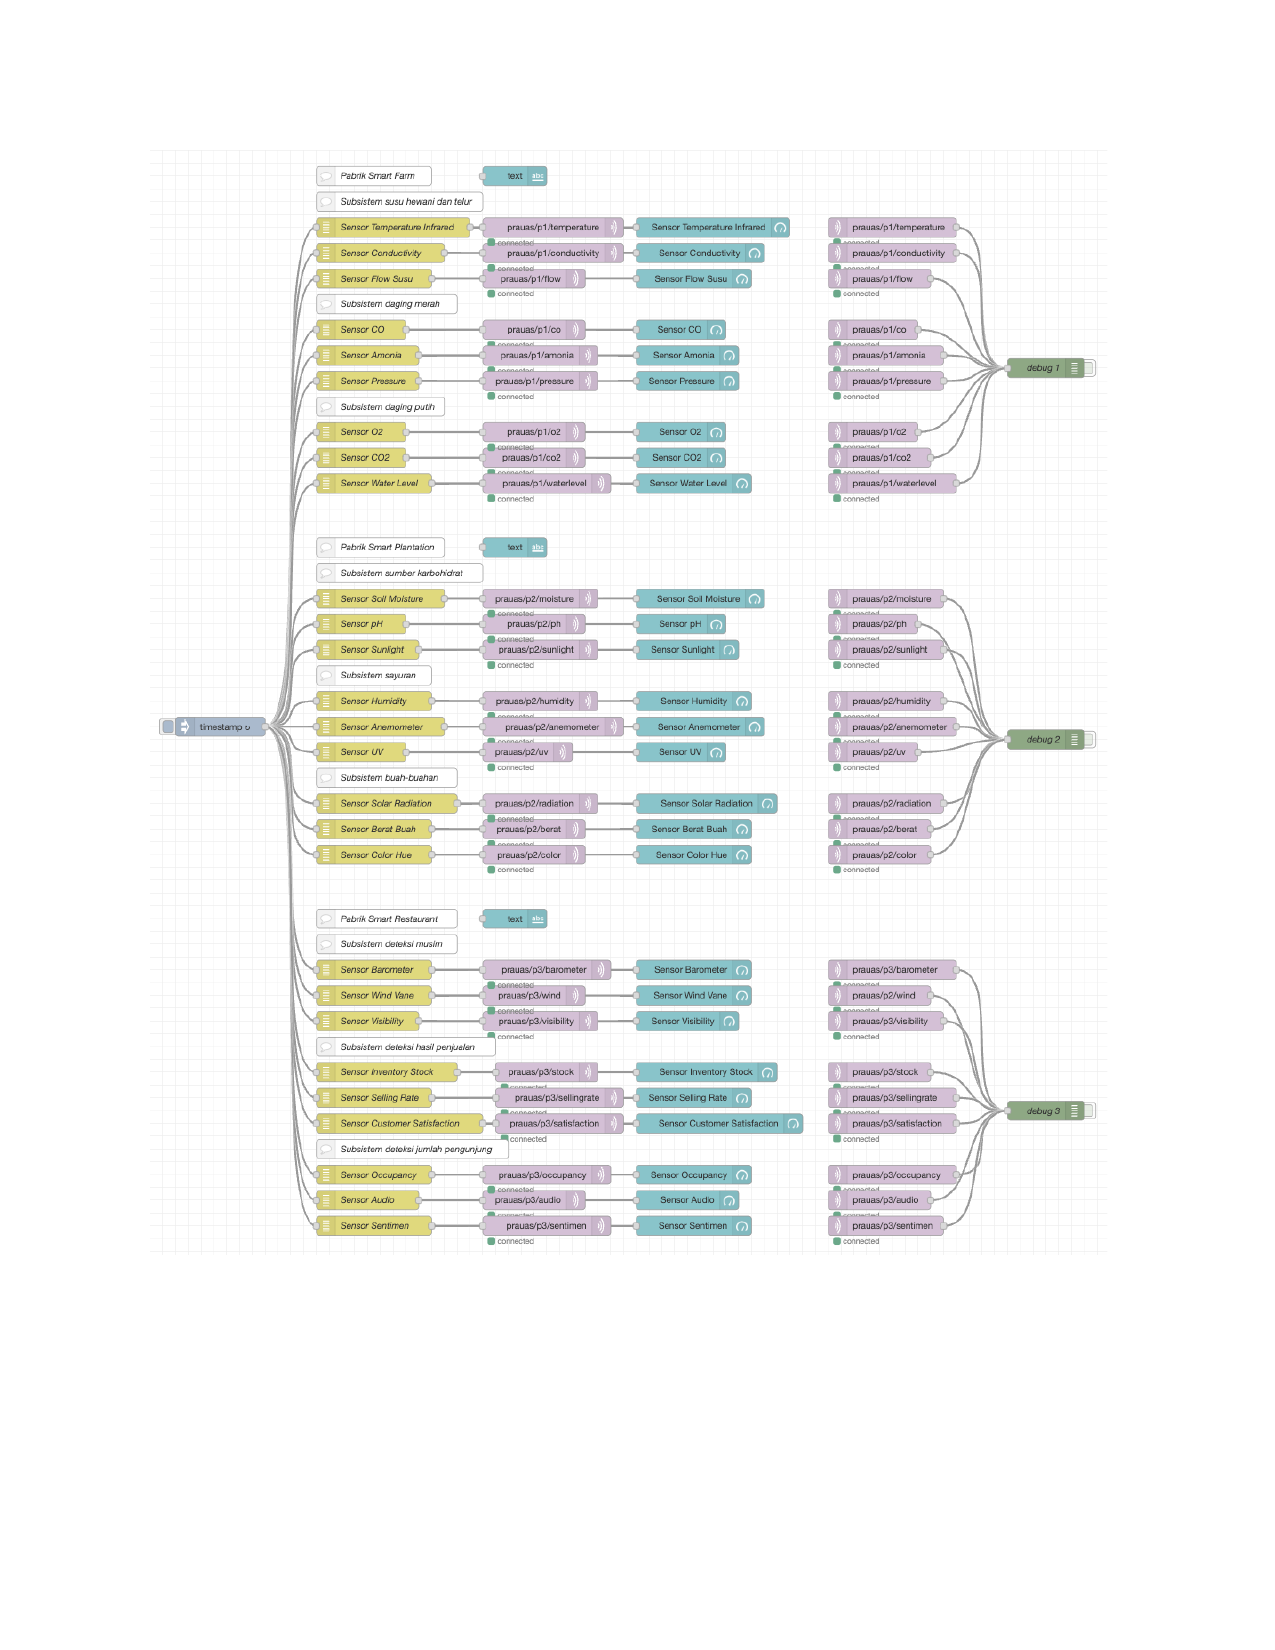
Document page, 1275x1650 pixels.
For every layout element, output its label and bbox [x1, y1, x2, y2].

picture [150, 150, 1108, 1255]
